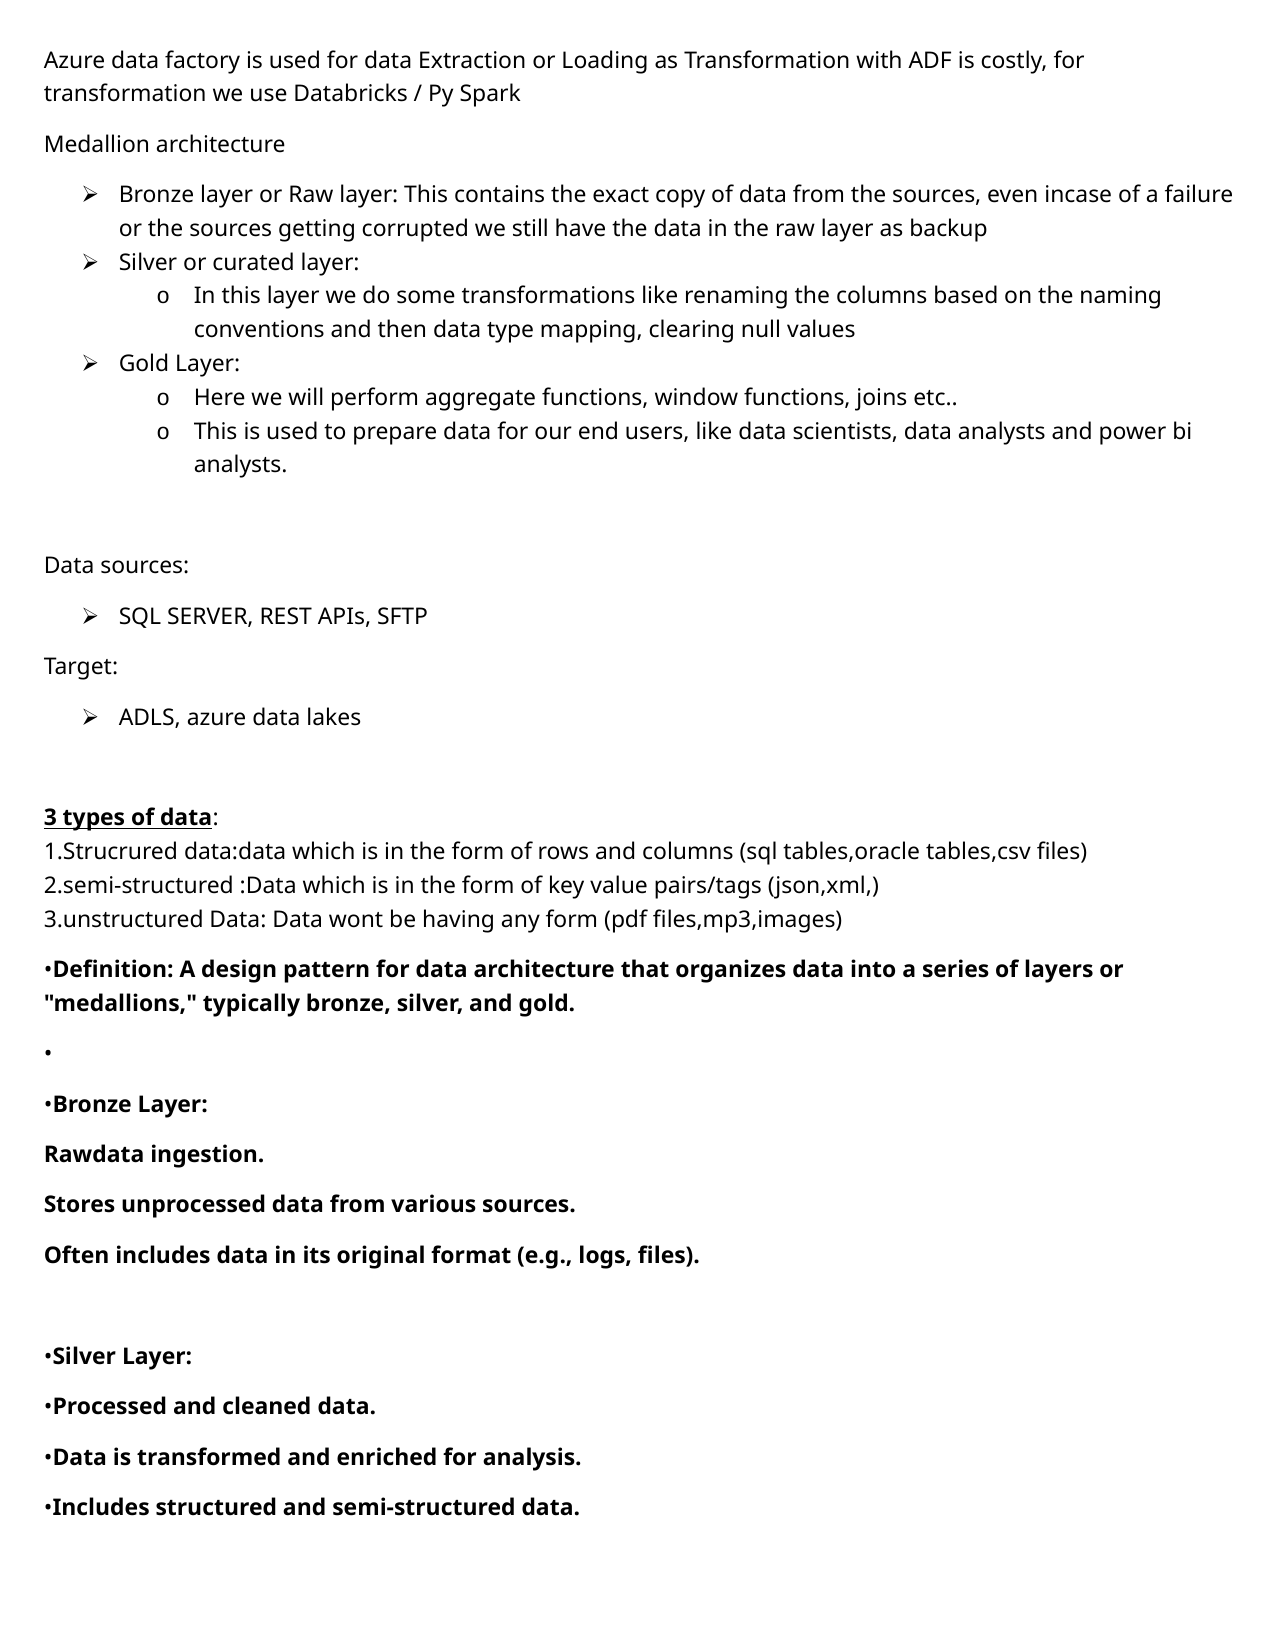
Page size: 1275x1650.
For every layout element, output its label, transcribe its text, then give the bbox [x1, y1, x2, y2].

text Medallion architecture [43, 128, 1237, 159]
text Azure data factory is used for data Extraction or Loading as Transformation with ADF is costly, for transformation we use Databricks / Py Spark [43, 43, 1237, 108]
text • [43, 1037, 1237, 1068]
text •Bronze Layer: [43, 1088, 1237, 1119]
list Bronze layer or Raw layer: This contains the exact copy of data from the sources, even incase of a failure or the sources getting corrupted we still have the data in the raw layer as backup [81, 178, 1237, 243]
text •Data is transformed and enriched for analysis. [43, 1441, 1237, 1472]
text •Includes structured and semi-structured data. [43, 1491, 1237, 1522]
list Gold Layer: [81, 347, 1237, 378]
text •Silver Layer: [43, 1340, 1237, 1371]
list Silver or curated layer: [81, 246, 1237, 277]
text 3 types of data: 1.Strucrured data:data which is in the form of rows and columns (sql tables,oracle tables,csv files) 2.semi-structured :Data which is in the form of key value pairs/tags (json,xml,) 3.unstructured Data: Data wont be having any form (pdf files,mp3,images) [43, 801, 1237, 934]
text •Definition: A design pattern for data architecture that organizes data into a series of layers or "medallions," typically bronze, silver, and gold. [43, 953, 1237, 1018]
list This is used to prepare data for our end users, like data scientists, data analysts and power bi analysts. [156, 414, 1237, 480]
list Here we will perform aggregate functions, window functions, joins etc.. [156, 381, 1237, 412]
list SQL SERVER, REST APIs, SFTP [81, 600, 1237, 631]
list In this layer we do some transformations like renaming the columns based on the naming conventions and then data type mapping, clearing null values [156, 279, 1237, 344]
text Data sources: [43, 549, 1237, 581]
list ADLS, azure data lakes [81, 701, 1237, 732]
text Stores unprocessed data from various sources. [43, 1188, 1237, 1220]
text Often includes data in its original format (e.g., logs, files). [43, 1239, 1237, 1270]
text •Processed and cleaned data. [43, 1390, 1237, 1421]
text Rawdata ingestion. [43, 1138, 1237, 1169]
text Target: [43, 650, 1237, 681]
